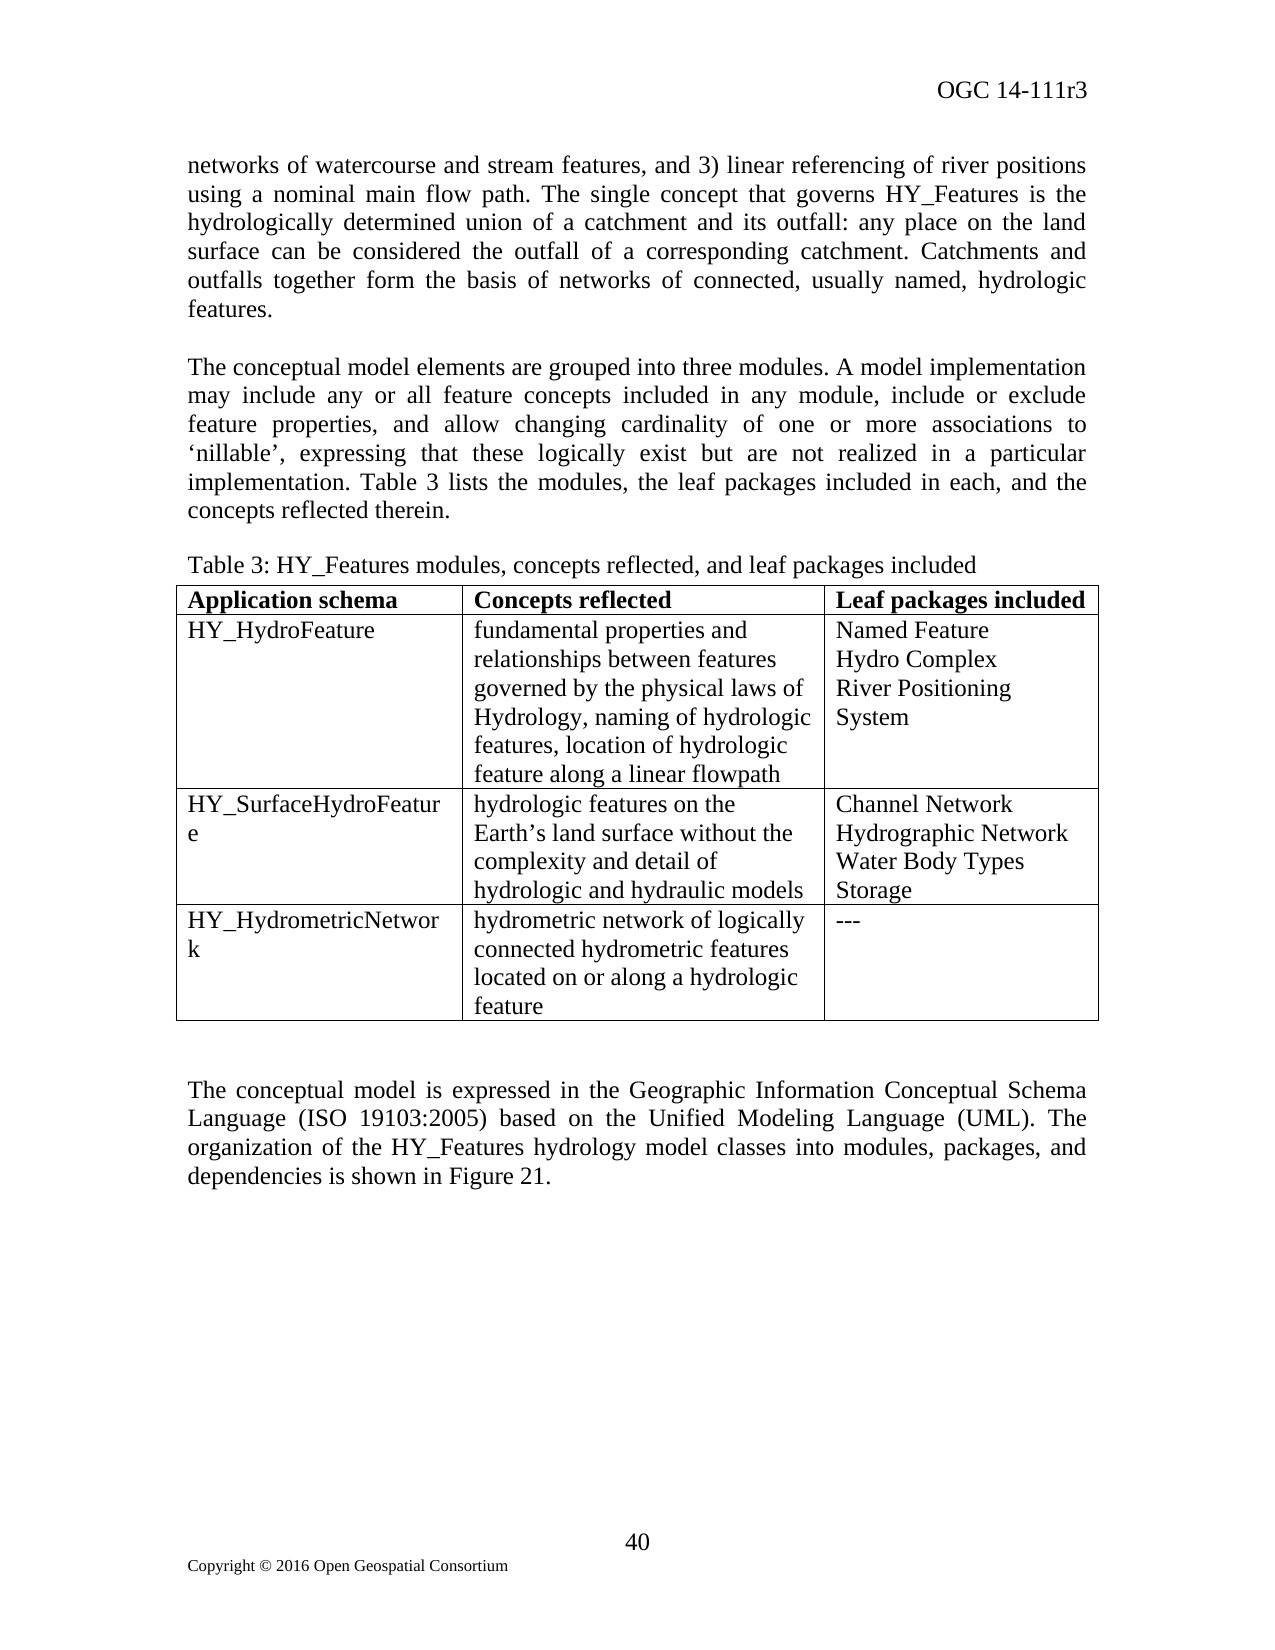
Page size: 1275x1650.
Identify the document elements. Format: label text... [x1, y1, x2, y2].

table_cell --- [825, 905, 1098, 1020]
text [187, 150, 1087, 322]
table_cell Channel Network Hydrographic Network Water Body Types Storage [825, 789, 1098, 904]
table_cell fundamental properties and relationships between features governed by the physical laws of Hydrology, naming of hydrologic features, location of hydrologic feature along a linear flowpath [463, 615, 824, 788]
table_cell Named Feature Hydro Complex River Positioning System [825, 615, 1098, 788]
text The conceptual model elements are grouped into three modules. A model implementation may include any or all feature concepts included in any module, include or exclude feature properties, and allow changing cardinality of one or more associations to ‘nillable’, expressing that these logically exist but are not realized in a particular implementation. Table 3 lists the modules, the leaf packages included in each, and the concepts reflected therein. [187, 352, 1087, 524]
table_header Leaf packages included [825, 586, 1098, 614]
table_header Application schema [177, 586, 462, 614]
table_cell HY_HydrometricNetwork [177, 905, 462, 1020]
text Table 3: HY_Features modules, concepts reflected, and leaf packages included [187, 553, 1087, 578]
table_cell HY_SurfaceHydroFeature [177, 789, 462, 904]
table_header Concepts reflected [463, 586, 824, 614]
table_cell hydrometric network of logically connected hydrometric features located on or along a hydrologic feature [463, 905, 824, 1020]
text The conceptual model is expressed in the Geographic Information Conceptual Schema Language (ISO 19103:2005) based on the Unified Modeling Language (UML). The organization of the HY_Features hydrology model classes into modules, packages, and dependencies is shown in Figure 21. [187, 1075, 1087, 1190]
table_cell hydrologic features on the Earth’s land surface without the complexity and detail of hydrologic and hydraulic models [463, 789, 824, 904]
table_cell HY_HydroFeature [177, 615, 462, 788]
